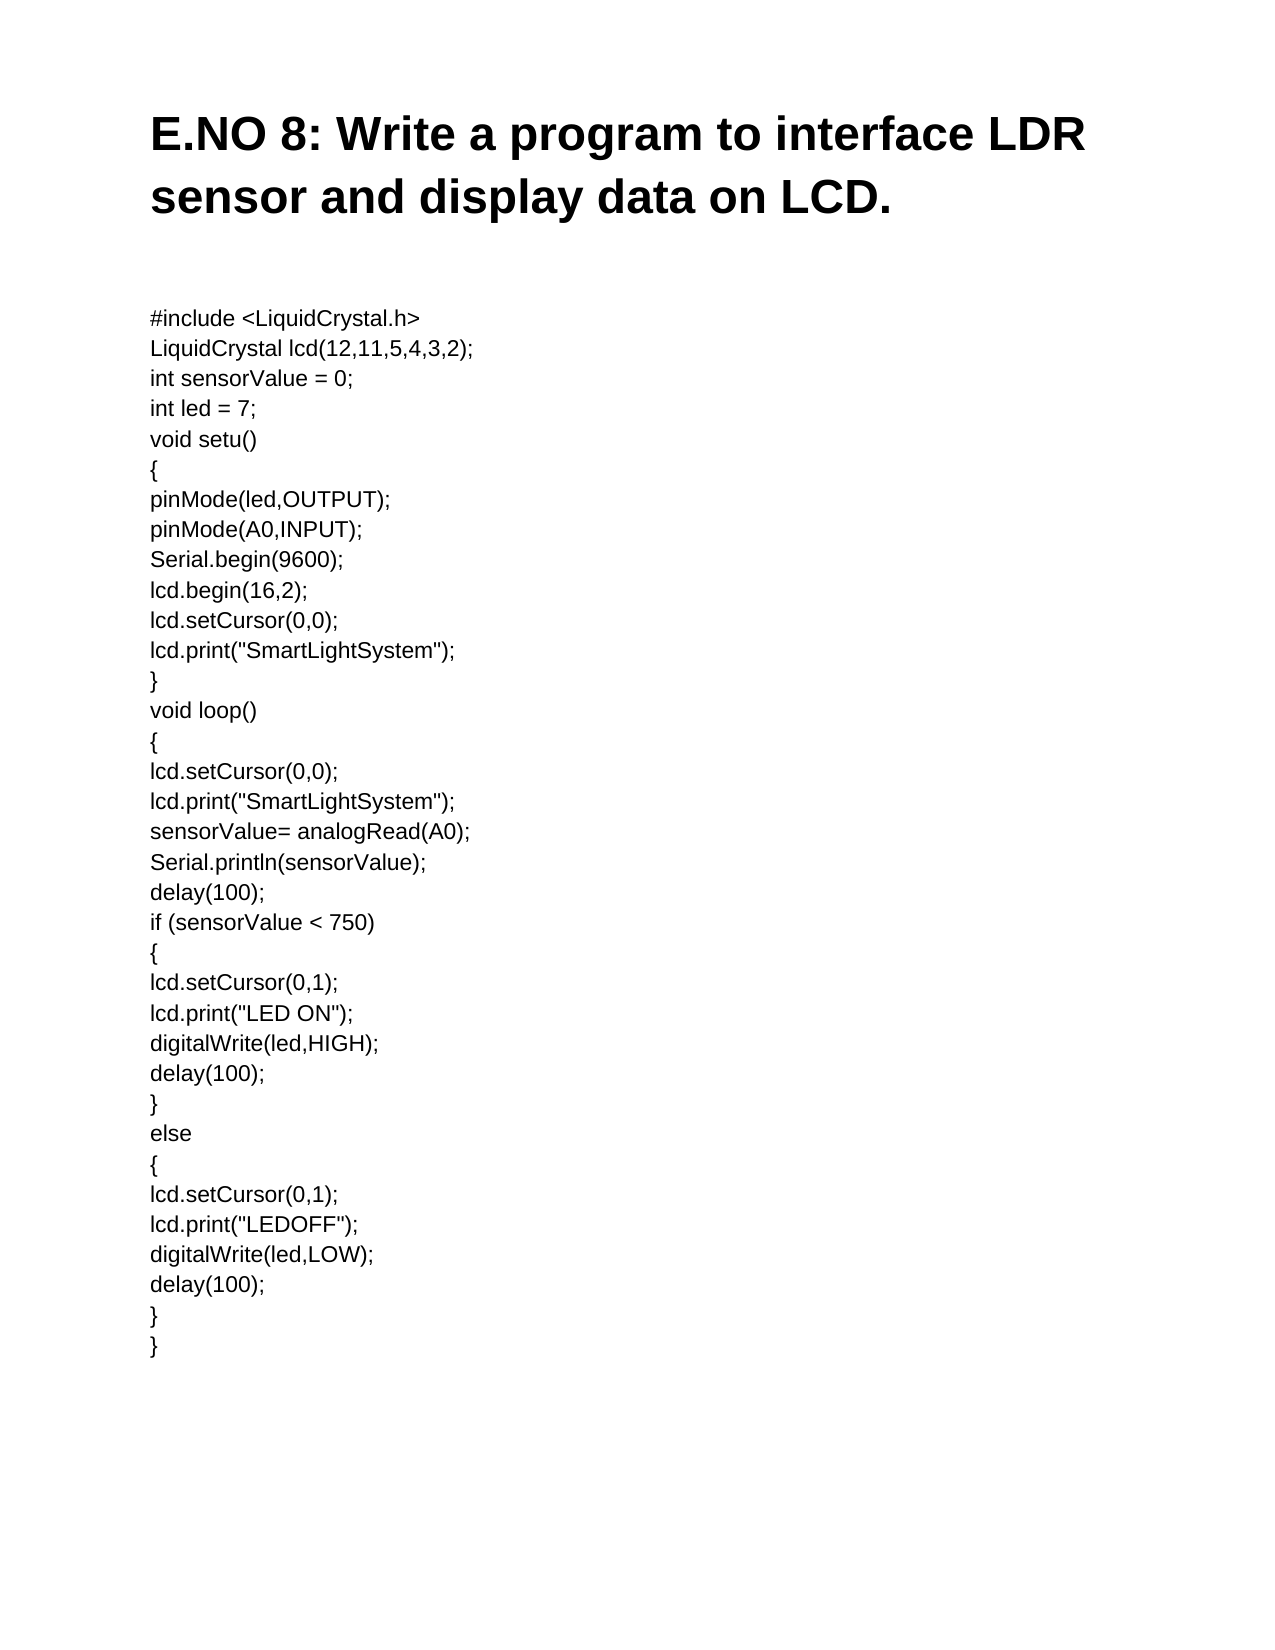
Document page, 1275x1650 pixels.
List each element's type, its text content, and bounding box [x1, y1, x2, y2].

text Serial.begin(9600); [150, 546, 1125, 573]
text { [150, 939, 1125, 966]
text void setu() [150, 426, 1125, 452]
text { [150, 728, 1125, 754]
text Serial.println(sensorValue); [150, 848, 1125, 875]
text digitalWrite(led,HIGH); [150, 1030, 1125, 1056]
text pinMode(led,OUTPUT); [150, 486, 1125, 512]
text lcd.begin(16,2); [150, 577, 1125, 603]
text LiquidCrystal lcd(12,11,5,4,3,2); [150, 335, 1125, 361]
text lcd.print("SmartLightSystem"); [150, 788, 1125, 814]
text lcd.print("SmartLightSystem"); [150, 637, 1125, 663]
text pinMode(A0,INPUT); [150, 516, 1125, 543]
text int sensorValue = 0; [150, 365, 1125, 392]
text } [150, 667, 1125, 694]
text } [150, 1332, 1125, 1358]
text lcd.setCursor(0,0); [150, 758, 1125, 784]
text lcd.print("LEDOFF"); [150, 1211, 1125, 1237]
text delay(100); [150, 1060, 1125, 1086]
text delay(100); [150, 879, 1125, 905]
text lcd.setCursor(0,1); [150, 969, 1125, 996]
text lcd.setCursor(0,1); [150, 1181, 1125, 1207]
text sensorValue= analogRead(A0); [150, 818, 1125, 845]
subtitle E.NO 8: Write a program to interface LDR sensor and display data on LCD. [150, 105, 1125, 224]
text } [150, 1302, 1125, 1328]
text #include <LiquidCrystal.h> [150, 305, 1125, 331]
text delay(100); [150, 1271, 1125, 1298]
text int led = 7; [150, 395, 1125, 422]
text lcd.setCursor(0,0); [150, 607, 1125, 633]
text } [150, 1090, 1125, 1117]
text digitalWrite(led,LOW); [150, 1241, 1125, 1268]
text { [150, 456, 1125, 482]
text { [150, 1151, 1125, 1177]
text void loop() [150, 697, 1125, 724]
text else [150, 1120, 1125, 1147]
text if (sensorValue < 750) [150, 909, 1125, 935]
text lcd.print("LED ON"); [150, 999, 1125, 1026]
